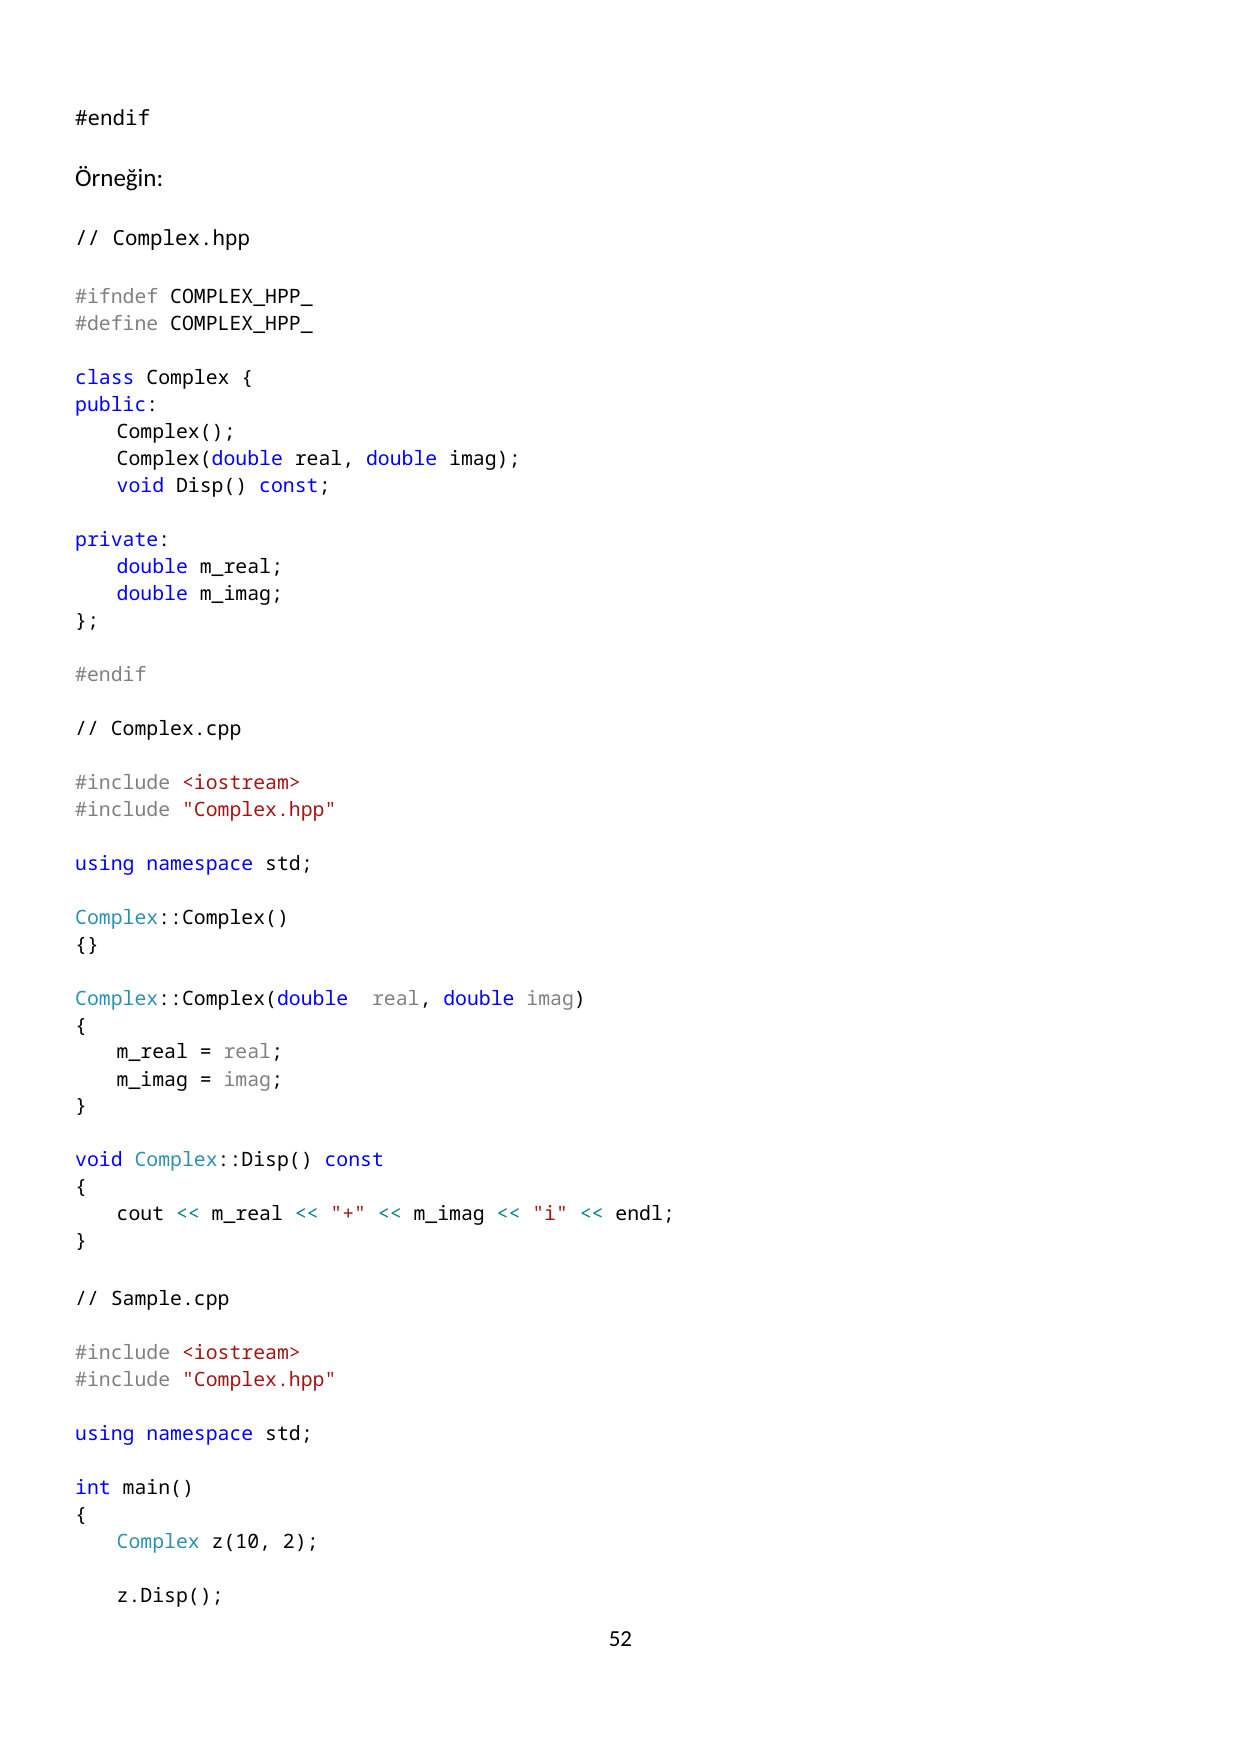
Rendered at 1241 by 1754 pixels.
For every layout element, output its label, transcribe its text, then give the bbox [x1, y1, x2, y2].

text m_real = real; [75, 1038, 1165, 1065]
text // Complex.hpp [75, 223, 1165, 252]
text { [75, 1173, 1165, 1200]
text using namespace std; [75, 849, 1165, 876]
text #ifndef COMPLEX_HPP_ [75, 282, 1165, 309]
text class Complex { [75, 363, 1165, 390]
text #endif [75, 103, 1165, 132]
text void Disp() const; [75, 471, 1165, 498]
text double m_imag; [75, 579, 1165, 606]
text // Complex.cpp [75, 714, 1165, 741]
text void Complex::Disp() const [75, 1146, 1165, 1173]
text #include <iostream> [75, 1338, 1165, 1365]
text #include "Complex.hpp" [75, 795, 1165, 822]
text // Sample.cpp [75, 1284, 1165, 1311]
text Complex::Complex(double real, double imag) [75, 984, 1165, 1011]
text Örneğin: [75, 162, 1165, 193]
text { [75, 1011, 1165, 1038]
text Complex z(10, 2); [75, 1527, 1165, 1554]
text Complex::Complex() [75, 903, 1165, 930]
text using namespace std; [75, 1419, 1165, 1446]
text Complex(double real, double imag); [75, 444, 1165, 471]
text #endif [75, 660, 1165, 687]
text z.Disp(); [75, 1581, 1165, 1608]
text #include <iostream> [75, 768, 1165, 795]
text }; [75, 606, 1165, 633]
text {} [75, 930, 1165, 957]
text Complex(); [75, 417, 1165, 444]
text private: [75, 525, 1165, 552]
text m_imag = imag; [75, 1065, 1165, 1092]
text { [75, 1500, 1165, 1527]
text #define COMPLEX_HPP_ [75, 309, 1165, 336]
text } [75, 1092, 1165, 1119]
text #include "Complex.hpp" [75, 1365, 1165, 1392]
text cout << m_real << "+" << m_imag << "i" << endl; [75, 1200, 1165, 1227]
text public: [75, 390, 1165, 417]
text int main() [75, 1473, 1165, 1500]
text double m_real; [75, 552, 1165, 579]
text } [75, 1227, 1165, 1254]
